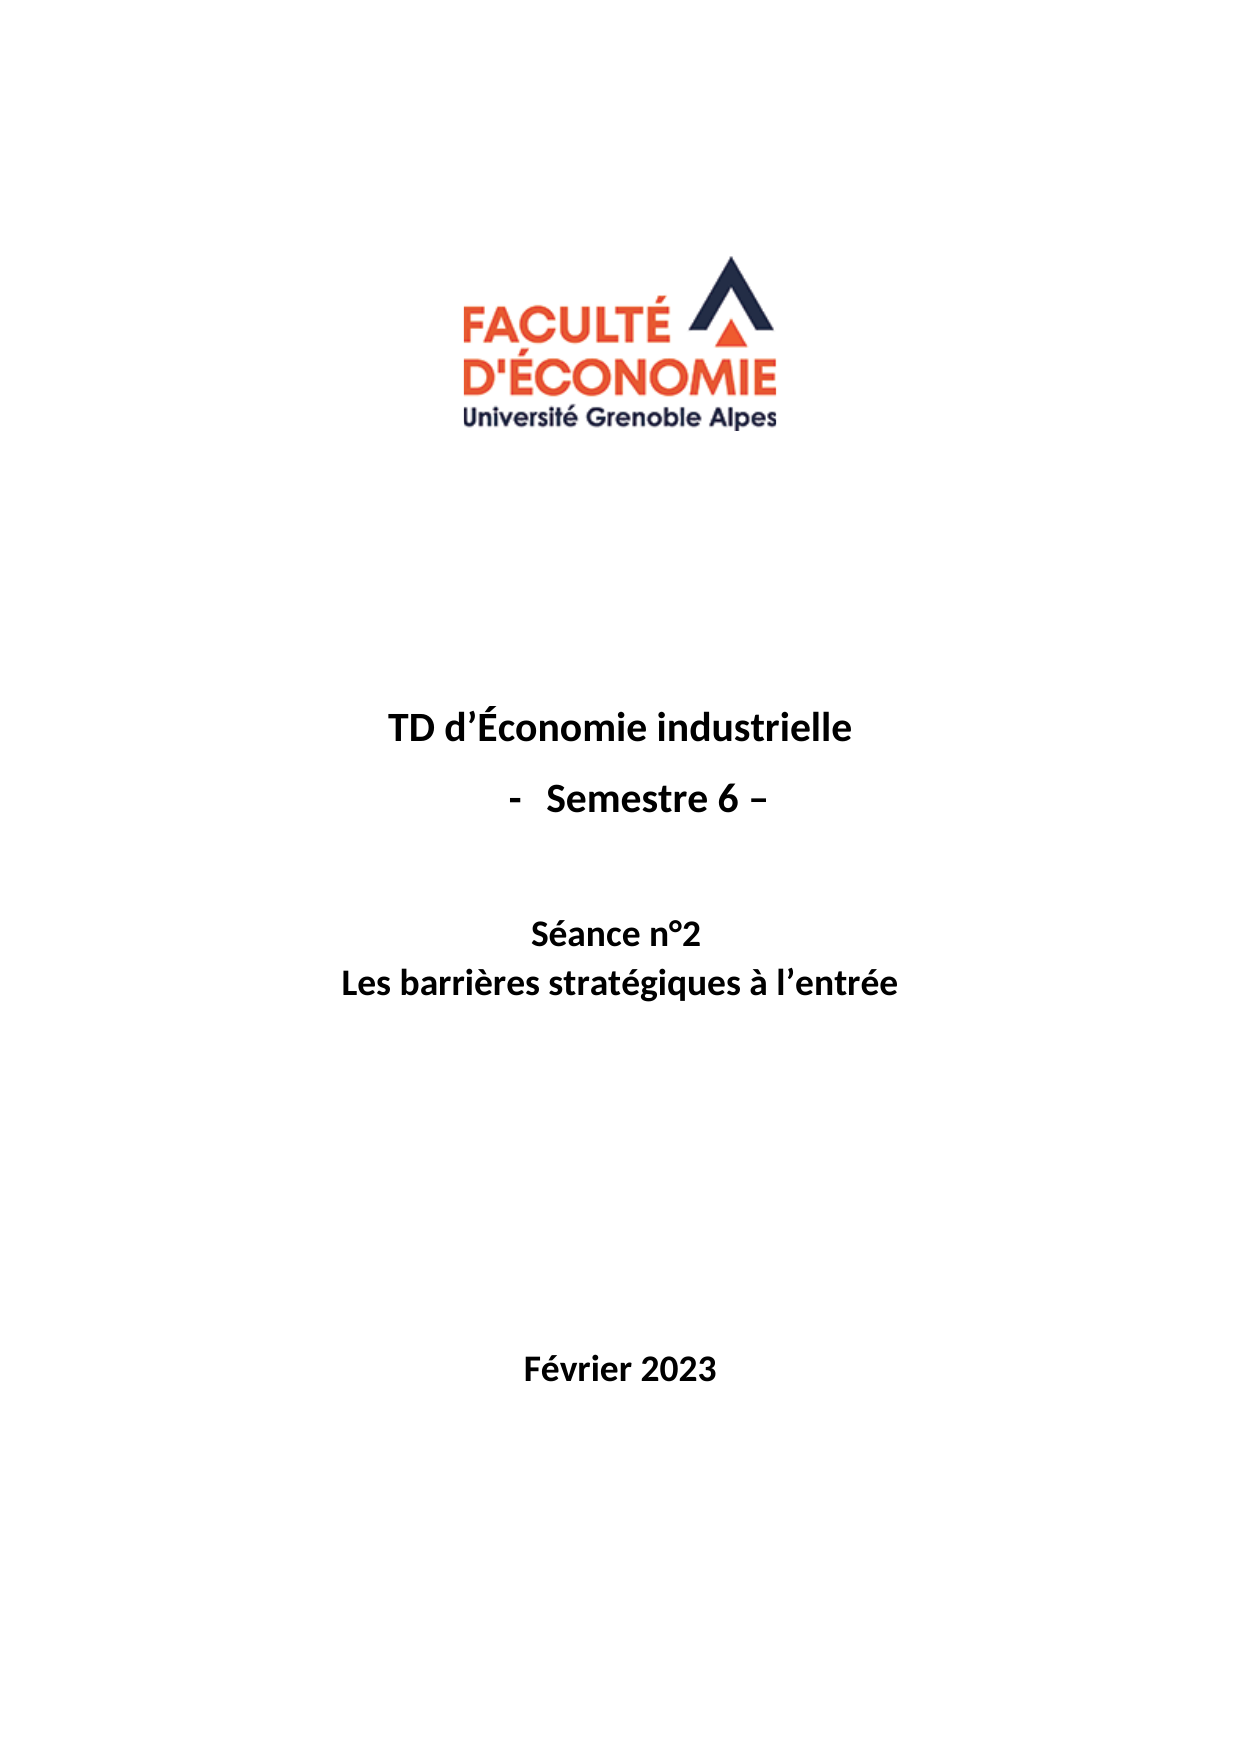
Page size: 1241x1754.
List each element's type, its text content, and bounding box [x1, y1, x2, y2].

text TD d’Économie industrielle [148, 701, 1093, 751]
text Février 2023 [148, 1345, 1093, 1391]
text Séance n°2 Les barrières stratégiques à l’entrée [148, 910, 1093, 1005]
list Semestre 6 – [185, 772, 1093, 823]
picture [463, 241, 777, 431]
